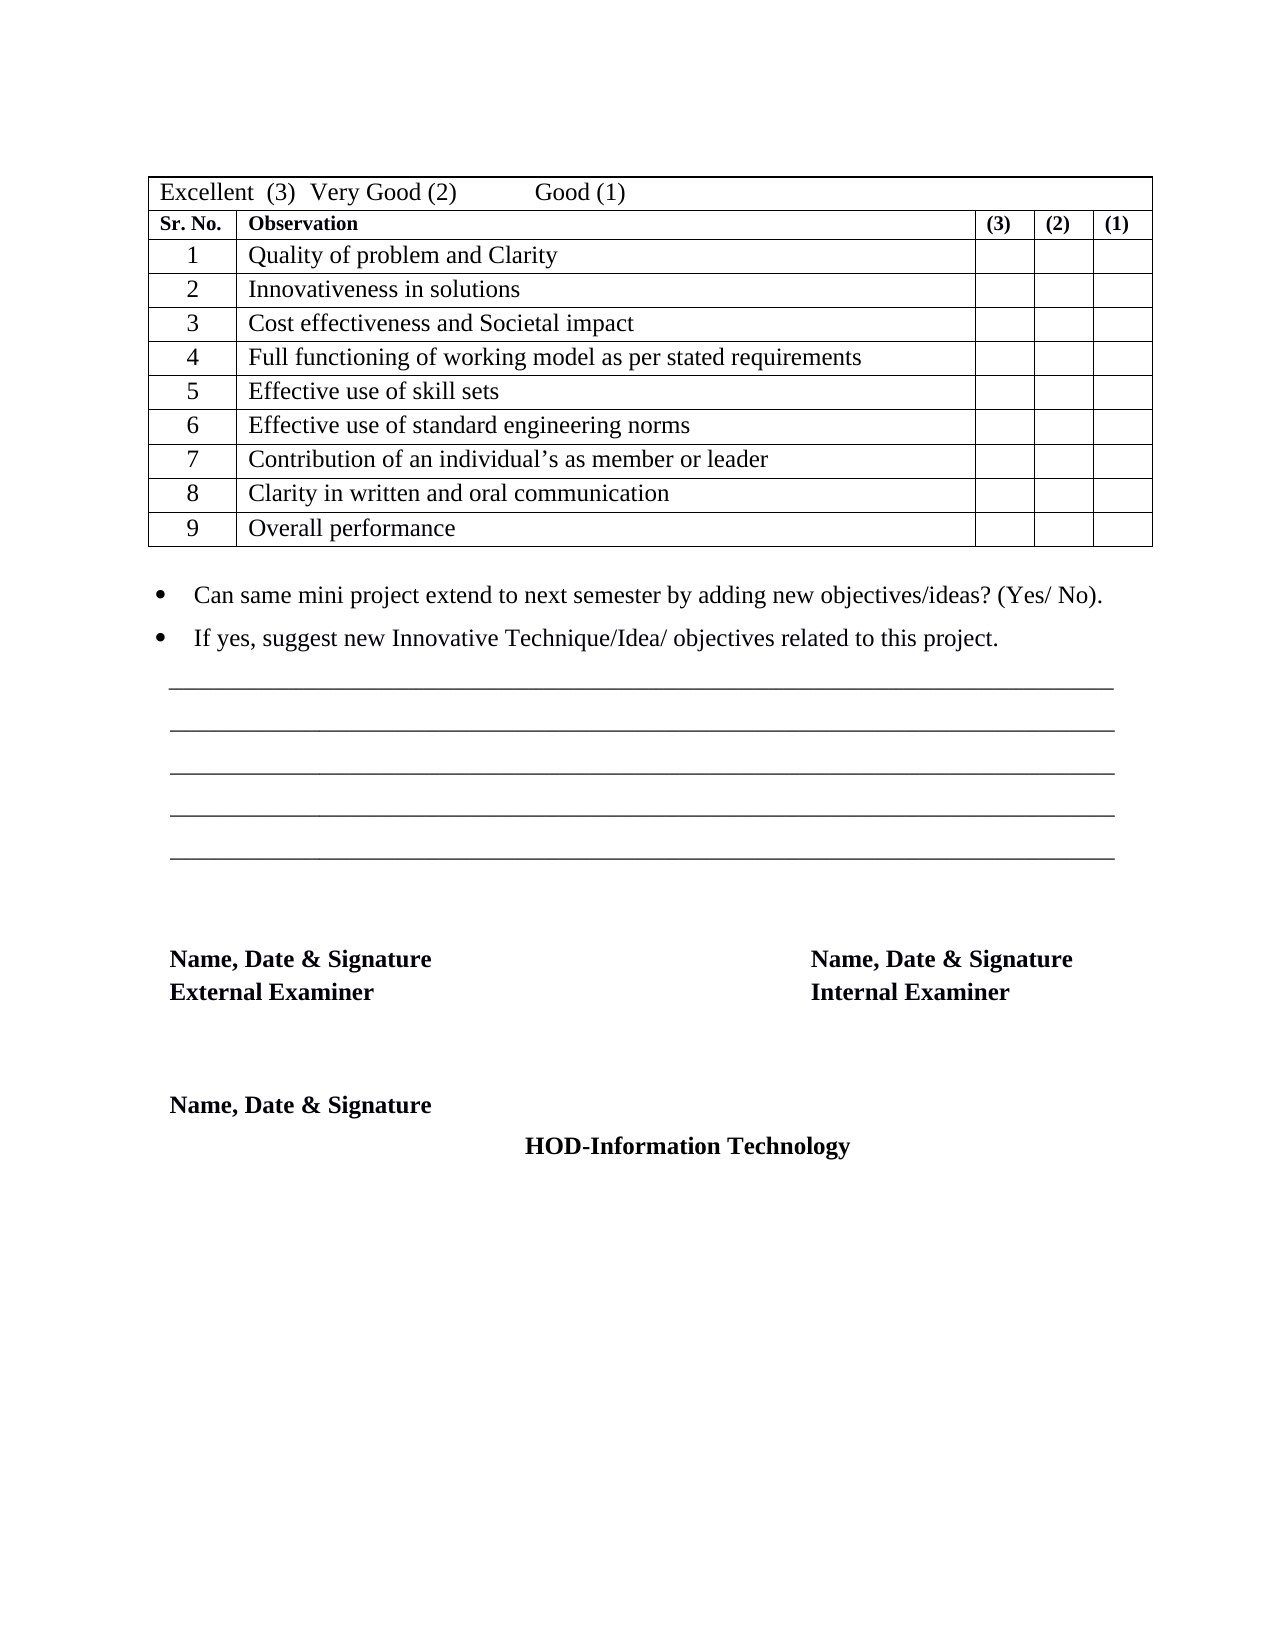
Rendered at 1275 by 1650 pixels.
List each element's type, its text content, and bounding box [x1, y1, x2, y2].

table_cell [1035, 410, 1093, 443]
table_cell Effective use of standard engineering norms [237, 410, 975, 443]
table_cell [1035, 513, 1093, 546]
table_cell Full functioning of working model as per stated requirements [237, 342, 975, 375]
table_cell 4 [149, 342, 236, 375]
table_cell 5 [149, 376, 236, 409]
table_cell Innovativeness in solutions [237, 274, 975, 307]
table_cell [1094, 308, 1152, 341]
table_cell Internal Examiner [811, 977, 1085, 1010]
table_cell Observation [237, 211, 975, 239]
table_cell [976, 274, 1034, 307]
table_cell 3 [149, 308, 236, 341]
list Can same mini project extend to next semester by adding new objectives/ideas? (Yes/ No). [156, 580, 1120, 608]
table_cell 2 [149, 274, 236, 307]
list If yes, suggest new Innovative Technique/Idea/ objectives related to this project. [156, 623, 1120, 652]
table_header Excellent (3) Very Good (2) Good (1) [149, 178, 1152, 210]
table_cell [976, 513, 1034, 546]
table_cell Overall performance [237, 513, 975, 546]
table_cell 7 [149, 445, 236, 477]
table_cell Effective use of skill sets [237, 376, 975, 409]
table_cell (1) [1094, 211, 1152, 239]
table_header Name, Date & Signature [811, 944, 1085, 977]
table_header Name, Date & Signature [169, 944, 811, 977]
table_cell Cost effectiveness and Societal impact [237, 308, 975, 341]
table_cell [976, 308, 1034, 341]
table_cell 6 [149, 410, 236, 443]
table_cell [1094, 274, 1152, 307]
table_cell 1 [149, 240, 236, 273]
table_cell [976, 376, 1034, 409]
table_cell 8 [149, 479, 236, 512]
table_cell [1035, 445, 1093, 477]
table_cell [976, 445, 1034, 477]
table_cell (3) [976, 211, 1034, 239]
table_cell [1035, 376, 1093, 409]
table_cell [976, 410, 1034, 443]
table_cell [1094, 445, 1152, 477]
table_cell [1035, 308, 1093, 341]
table_cell [1094, 513, 1152, 546]
table_cell [1035, 240, 1093, 273]
table_cell [976, 342, 1034, 375]
table_cell Quality of problem and Clarity [237, 240, 975, 273]
table_cell [976, 240, 1034, 273]
table_cell Clarity in written and oral communication [237, 479, 975, 512]
table_cell [1035, 342, 1093, 375]
table_cell [1094, 240, 1152, 273]
table_cell Sr. No. [149, 211, 236, 239]
table_cell Contribution of an individual’s as member or leader [237, 445, 975, 477]
table_cell [1094, 376, 1152, 409]
table_cell [1035, 274, 1093, 307]
table_cell [1094, 479, 1152, 512]
text Name, Date & Signature [169, 1091, 1187, 1119]
table_cell (2) [1035, 211, 1093, 239]
table_cell [1094, 410, 1152, 443]
table_cell External Examiner [169, 977, 811, 1010]
table_cell 9 [149, 513, 236, 546]
table_cell [1035, 479, 1093, 512]
subtitle HOD-Information Technology [470, 1131, 1187, 1159]
table_cell [1094, 342, 1152, 375]
table_cell [976, 479, 1034, 512]
text ___________________________________________________________________________________________________________________________________________________________________________________________________________________________________________________________________________________________________________________________ [169, 666, 1120, 864]
